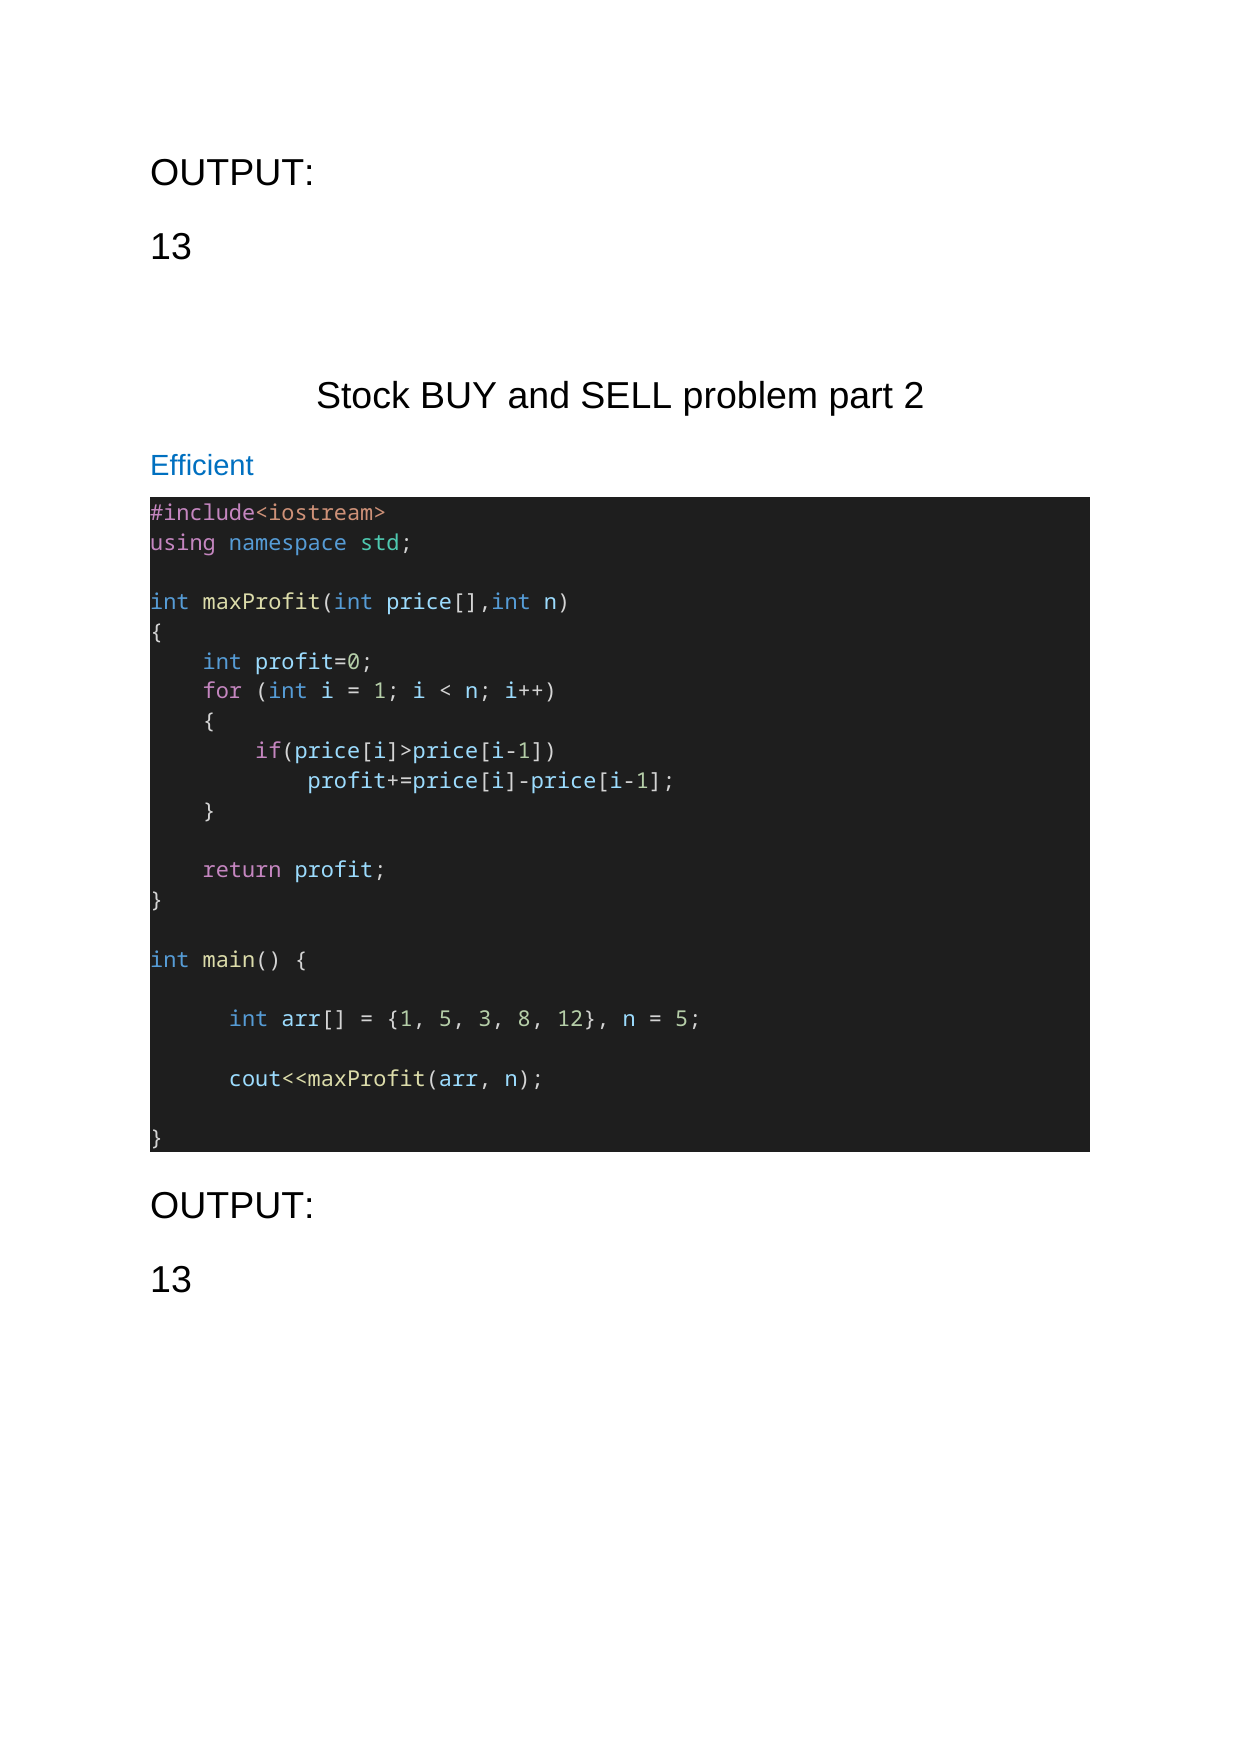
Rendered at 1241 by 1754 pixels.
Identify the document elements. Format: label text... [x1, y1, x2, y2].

text return profit; [150, 854, 1090, 884]
text } [150, 1122, 1090, 1152]
text int profit=0; [150, 646, 1090, 675]
text int arr[] = {1, 5, 3, 8, 12}, n = 5; [150, 1003, 1090, 1033]
text for (int i = 1; i < n; i++) [150, 675, 1090, 705]
text if(price[i]>price[i-1]) [150, 735, 1090, 765]
subtitle Efficient [150, 447, 1090, 481]
text cout<<maxProfit(arr, n); [150, 1063, 1090, 1092]
text } [150, 794, 1090, 824]
text } [150, 884, 1090, 914]
subtitle 13 [150, 224, 1090, 267]
text { [150, 616, 1090, 646]
subtitle OUTPUT: [150, 1183, 1090, 1226]
text using namespace std; [150, 526, 1090, 556]
text profit+=price[i]-price[i-1]; [150, 765, 1090, 794]
text int main() { [150, 943, 1090, 973]
text #include<iostream> [150, 497, 1090, 526]
subtitle Stock BUY and SELL problem part 2 [150, 373, 1090, 416]
subtitle OUTPUT: [150, 150, 1090, 193]
text { [150, 705, 1090, 735]
text int maxProfit(int price[],int n) [150, 586, 1090, 616]
subtitle 13 [150, 1258, 1090, 1301]
